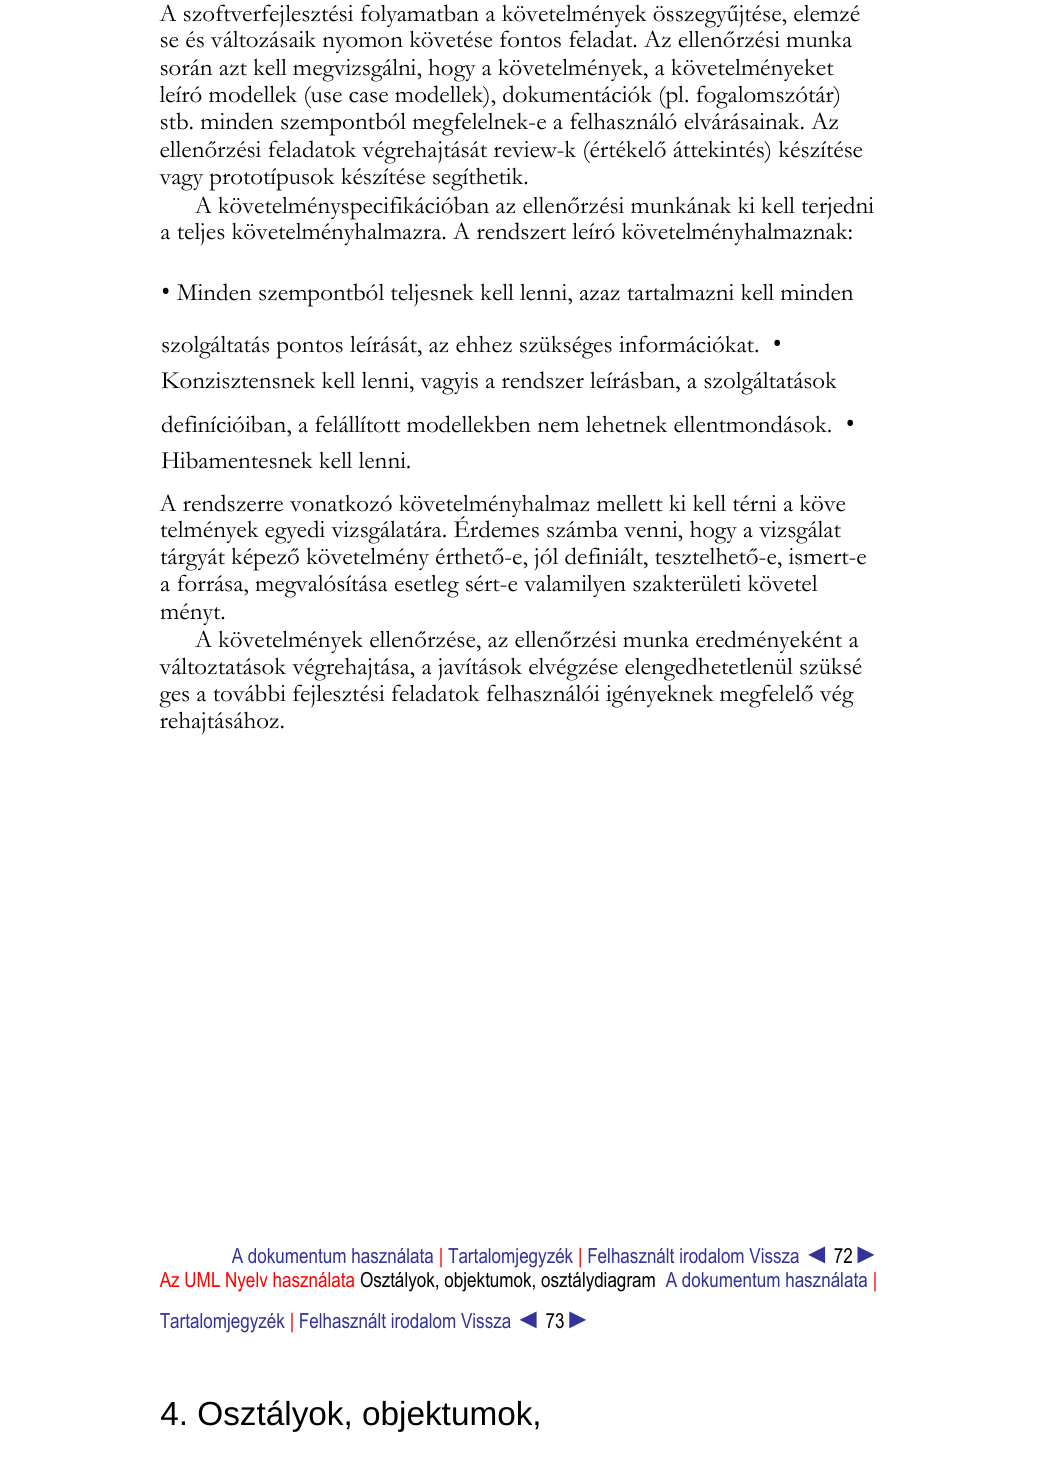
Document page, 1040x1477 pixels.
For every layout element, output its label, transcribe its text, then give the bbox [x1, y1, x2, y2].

text A rendszerre vonatkozó követelményhalmaz mellett ki kell térni a köve telmények egyedi vizsgálatára. Érdemes számba venni, hogy a vizsgálat tárgyát képező követelmény érthető-e, jól definiált, tesztelhető-e, ismert-e a forrása, megvalósítása esetleg sért-e valamilyen szakterületi követel ményt. [159, 489, 886, 626]
text • Minden szempontból teljesnek kell lenni, azaz tartalmazni kell minden szolgáltatás pontos leírását, az ehhez szükséges információkat. • Konzisztensnek kell lenni, vagyis a rendszer leírásban, a szolgáltatások definícióiban, a felállított modellekben nem lehetnek ellentmondások. • Hibamentesnek kell lenni. [161, 263, 886, 475]
text A követelményspecifikációban az ellenőrzési munkának ki kell terjedni a teljes követelményhalmazra. A rendszert leíró követelményhalmaznak: [160, 192, 886, 246]
text A szoftverfejlesztési folyamatban a követelmények összegyűjtése, elemzé se és változásaik nyomon követése fontos feladat. Az ellenőrzési munka során azt kell megvizsgálni, hogy a követelmények, a követelményeket leíró modellek (use case modellek), dokumentációk (pl. fogalomszótár) stb. minden szempontból megfelelnek-e a felhasználó elvárásainak. Az ellenőrzési feladatok végrehajtását review-k (értékelő áttekintés) készítése vagy prototípusok készítése segíthetik. [159, 0, 886, 191]
text A követelmények ellenőrzése, az ellenőrzési munka eredményeként a változtatások végrehajtása, a javítások elvégzése elengedhetetlenül szüksé ges a további fejlesztési feladatok felhasználói igényeknek megfelelő vég rehajtásához. [159, 626, 886, 735]
text 4. Osztályok, objektumok, [160, 1394, 963, 1432]
text Az UML Nyelv használata Osztályok, objektumok, osztálydiagram A dokumentum használata | Tartalomjegyzék | Felhasznált irodalom Vissza ◄ 73 ► [159, 1268, 884, 1333]
text A dokumentum használata | Tartalomjegyzék | Felhasznált irodalom Vissza ◄ 72 ► [0, 1241, 881, 1268]
